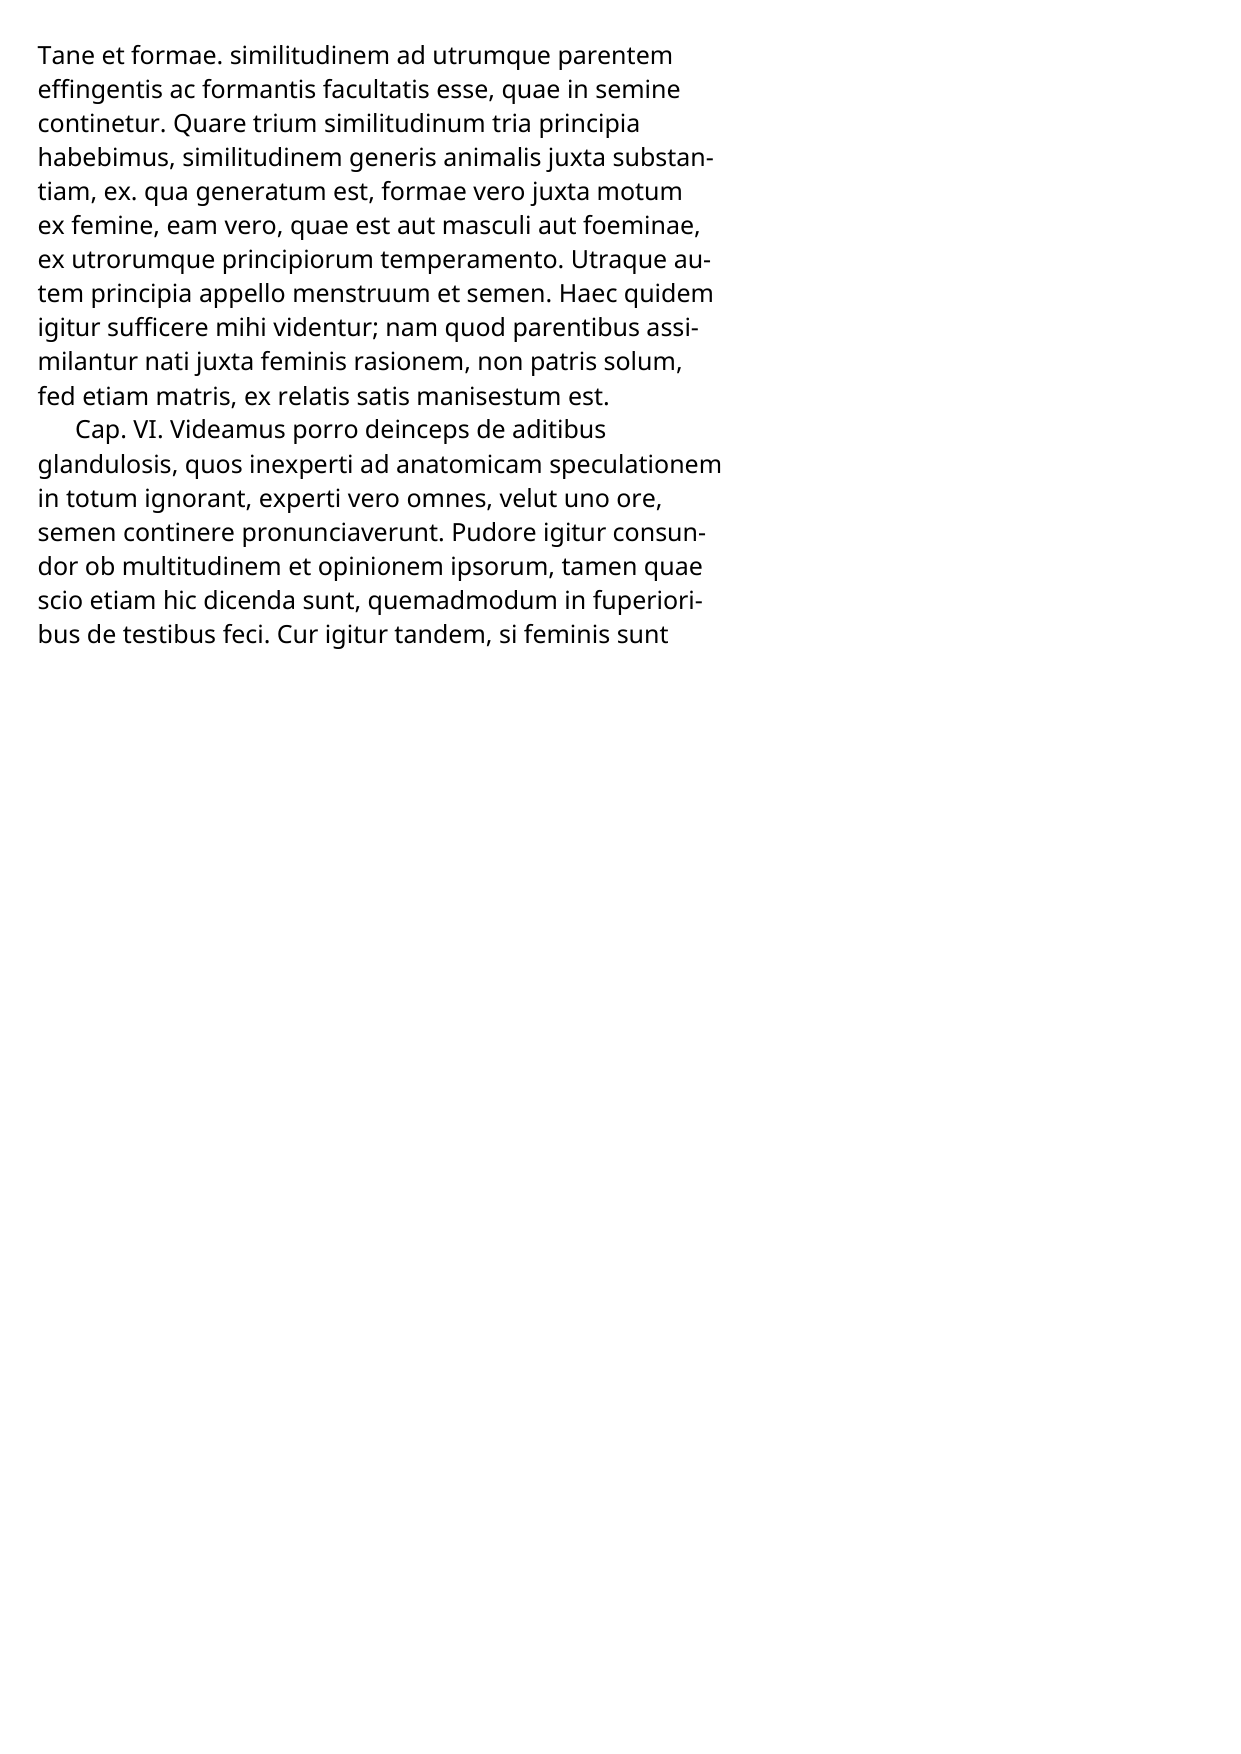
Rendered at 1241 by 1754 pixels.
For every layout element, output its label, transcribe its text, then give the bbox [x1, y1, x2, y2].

text Tane et formae. similitudinem ad utrumque parentem effingentis ac formantis facultatis esse, quae in semine continetur. Quare trium similitudinum tria principia habebimus, similitudinem generis animalis juxta substan- tiam, ex. qua generatum est, formae vero juxta motum ex femine, eam vero, quae est aut masculi aut foeminae, ex utrorumque principiorum temperamento. Utraque au- tem principia appello menstruum et semen. Haec quidem igitur sufficere mihi videntur; nam quod parentibus assi- milantur nati juxta feminis rasionem, non patris solum, fed etiam matris, ex relatis satis manisestum est. [37, 37, 1203, 412]
text Cap. VI. Videamus porro deinceps de aditibus glandulosis, quos inexperti ad anatomicam speculationem in totum ignorant, experti vero omnes, velut uno ore, semen continere pronunciaverunt. Pudore igitur consun- dor ob multitudinem et opinionem ipsorum, tamen quae scio etiam hic dicenda sunt, quemadmodum in fuperiori- bus de testibus feci. Cur igitur tandem, si feminis sunt [37, 412, 1203, 651]
